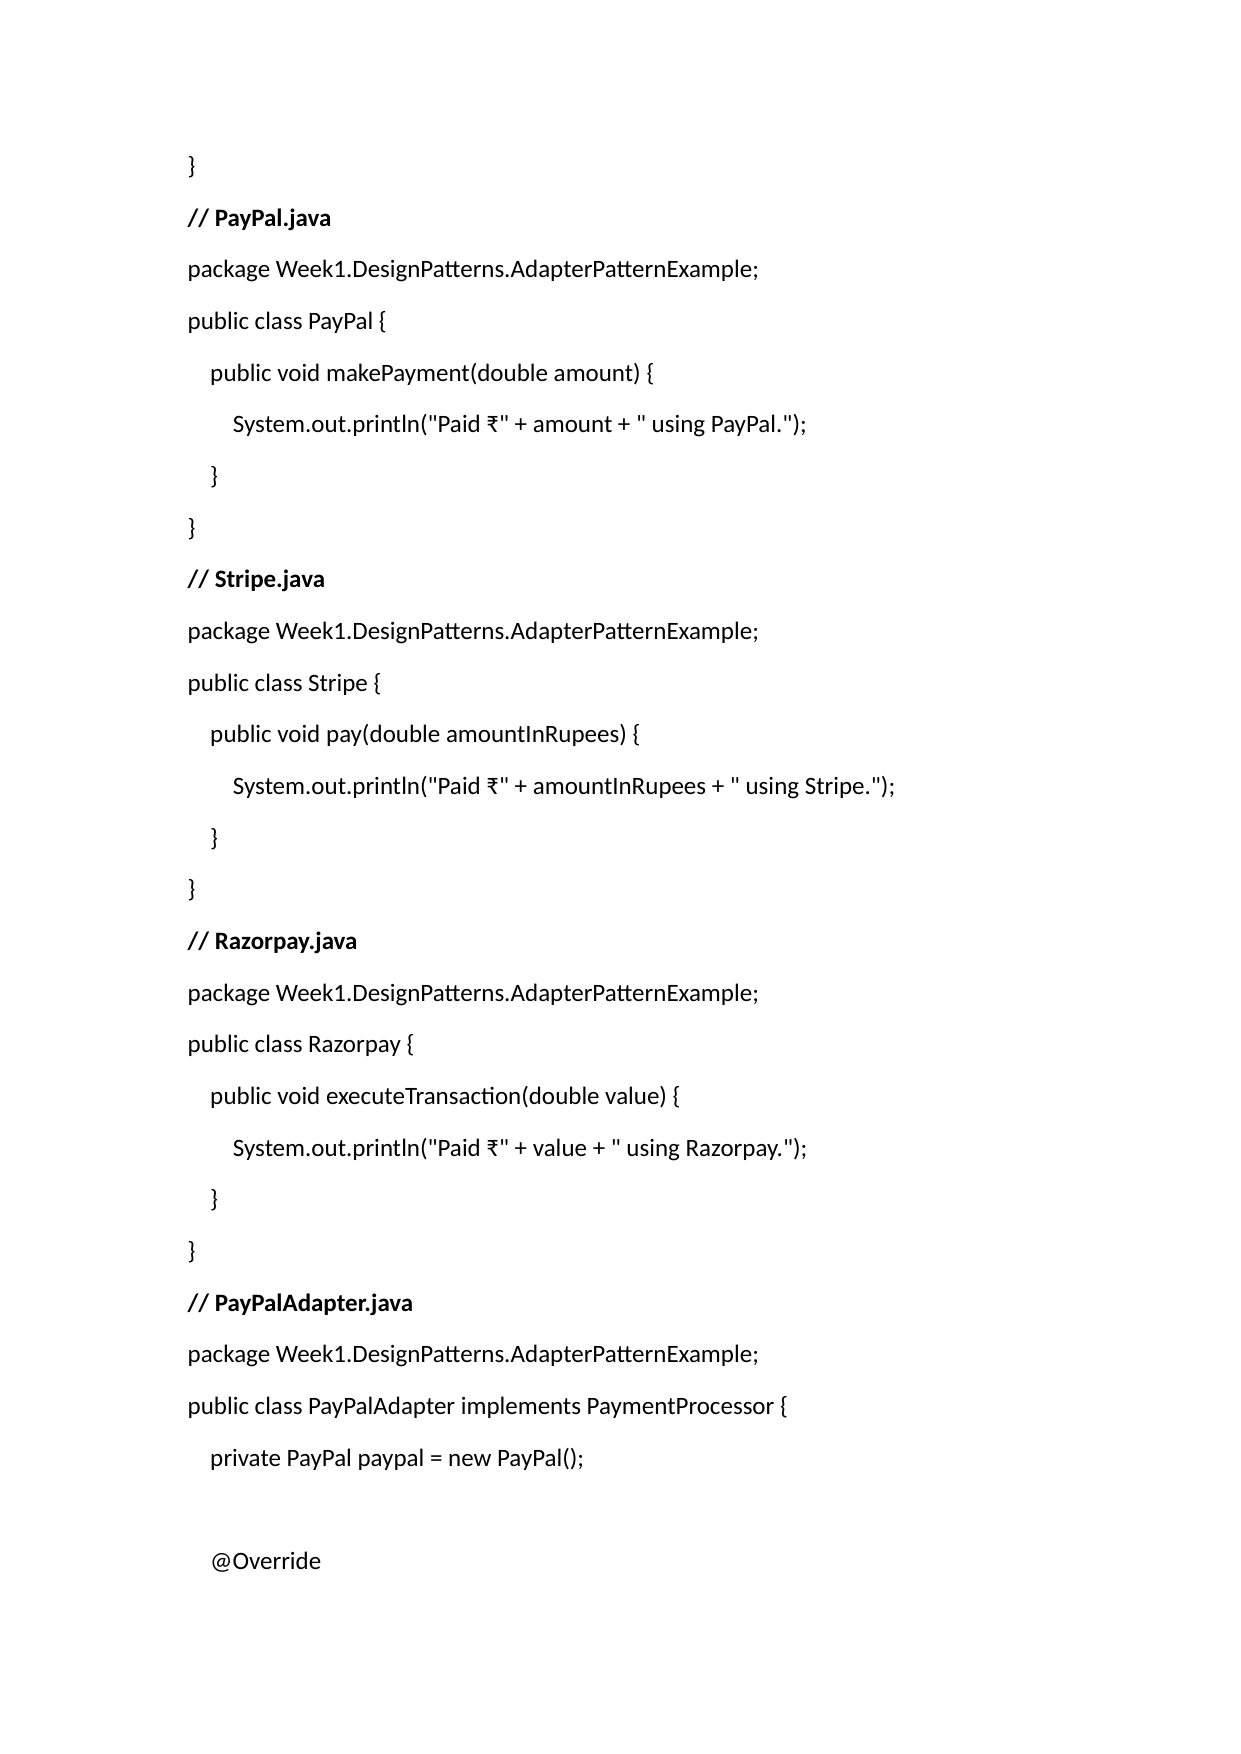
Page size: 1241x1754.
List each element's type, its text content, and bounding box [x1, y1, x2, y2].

text // PayPalAdapter.java [187, 1287, 1090, 1317]
text @Override [187, 1545, 1090, 1576]
text System.out.println("Paid ₹" + amountInRupees + " using Stripe."); [187, 770, 1090, 801]
text } [187, 512, 1090, 542]
text } [187, 822, 1090, 852]
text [187, 253, 1090, 284]
text public void executeTransaction(double value) { [187, 1080, 1090, 1111]
text } [187, 1183, 1090, 1214]
text } [187, 150, 1090, 181]
text public void makePayment(double amount) { [187, 357, 1090, 387]
text // PayPal.java [187, 202, 1090, 232]
text package Week1.DesignPatterns.AdapterPatternExample; [187, 977, 1090, 1007]
text } [187, 1235, 1090, 1266]
text package Week1.DesignPatterns.AdapterPatternExample; [187, 615, 1090, 646]
text } [187, 873, 1090, 904]
text public class PayPal { [187, 305, 1090, 336]
text // Razorpay.java [187, 925, 1090, 956]
text public class Razorpay { [187, 1028, 1090, 1059]
text public class PayPalAdapter implements PaymentProcessor { [187, 1390, 1090, 1421]
text public void pay(double amountInRupees) { [187, 718, 1090, 749]
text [187, 1338, 1090, 1369]
text } [187, 460, 1090, 491]
text // Stripe.java [187, 563, 1090, 594]
text System.out.println("Paid ₹" + amount + " using PayPal."); [187, 408, 1090, 439]
text System.out.println("Paid ₹" + value + " using Razorpay."); [187, 1132, 1090, 1162]
text public class Stripe { [187, 667, 1090, 697]
text private PayPal paypal = new PayPal(); [187, 1442, 1090, 1472]
